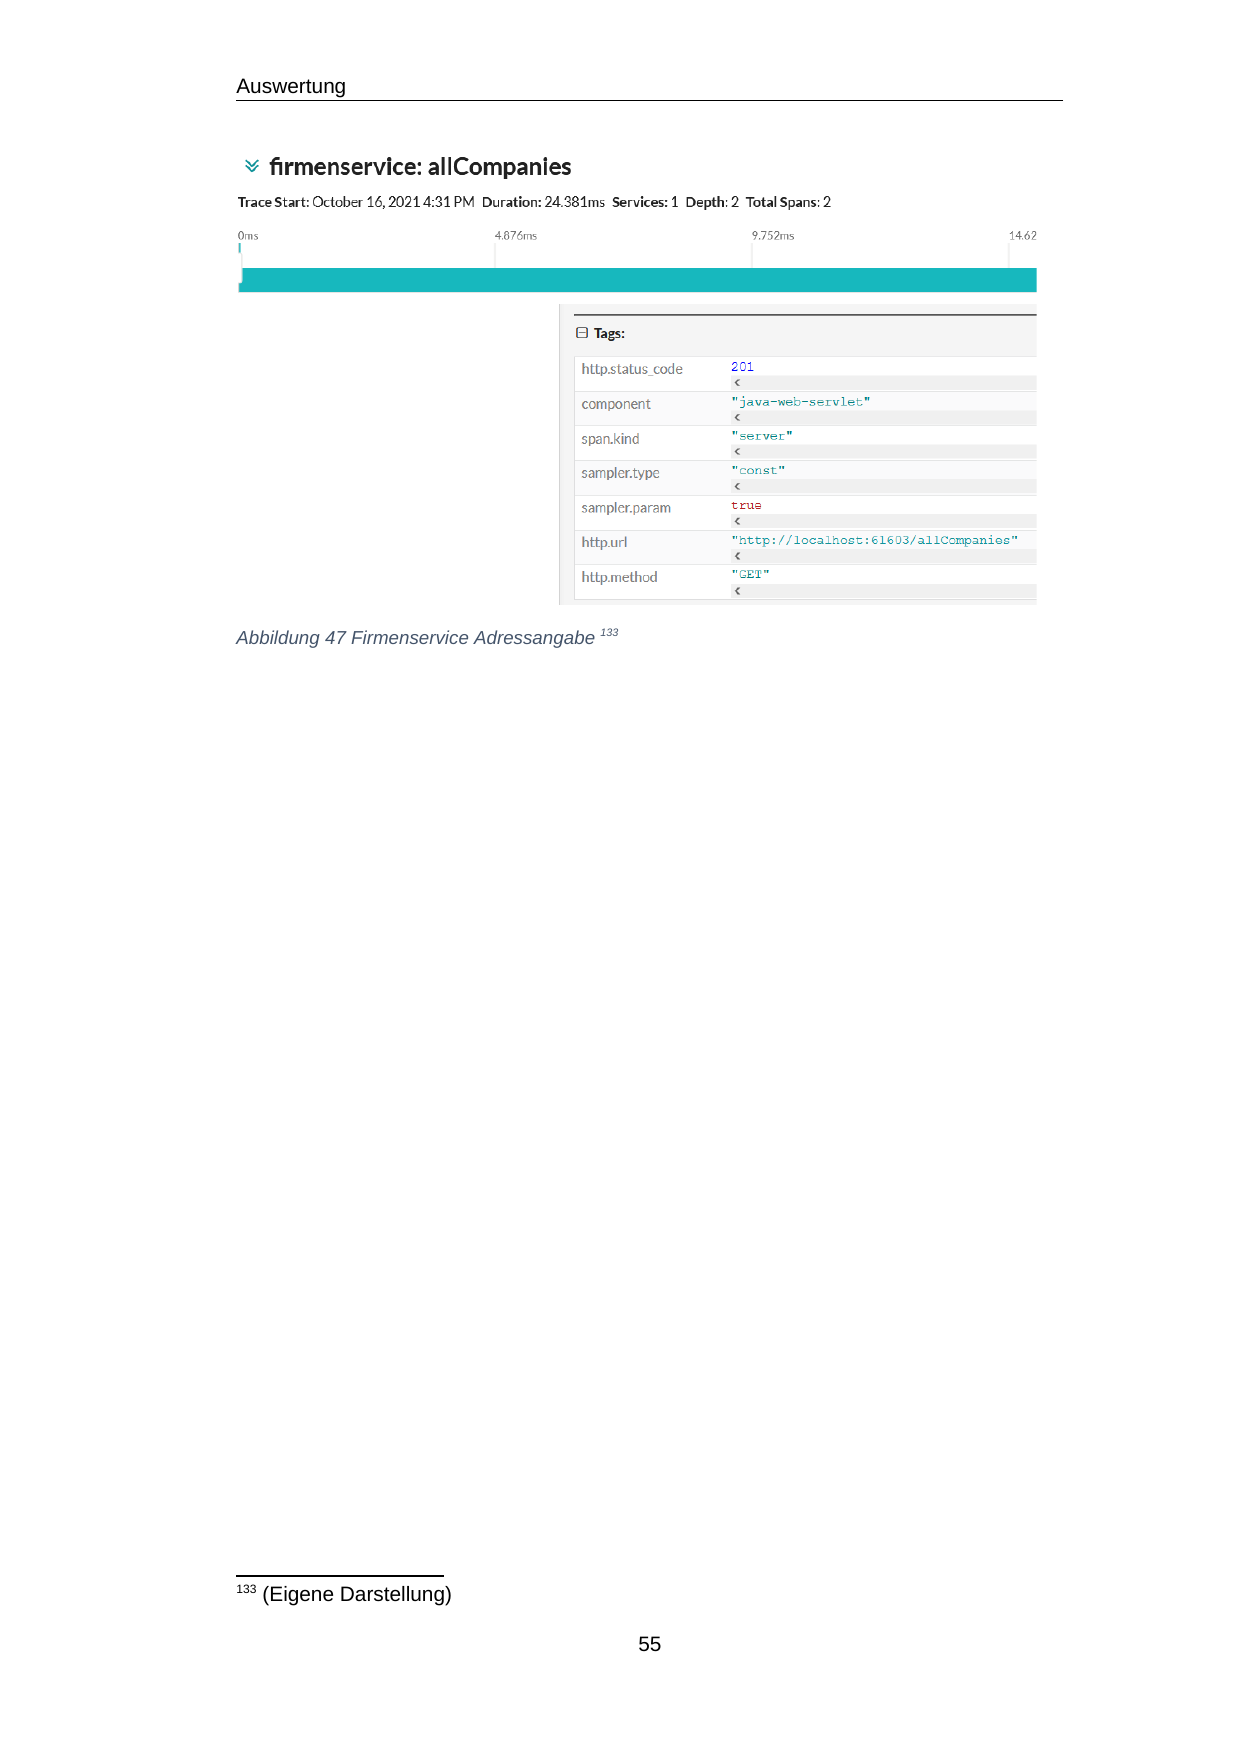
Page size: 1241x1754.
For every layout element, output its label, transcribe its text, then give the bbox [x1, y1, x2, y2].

picture [236, 147, 1037, 605]
